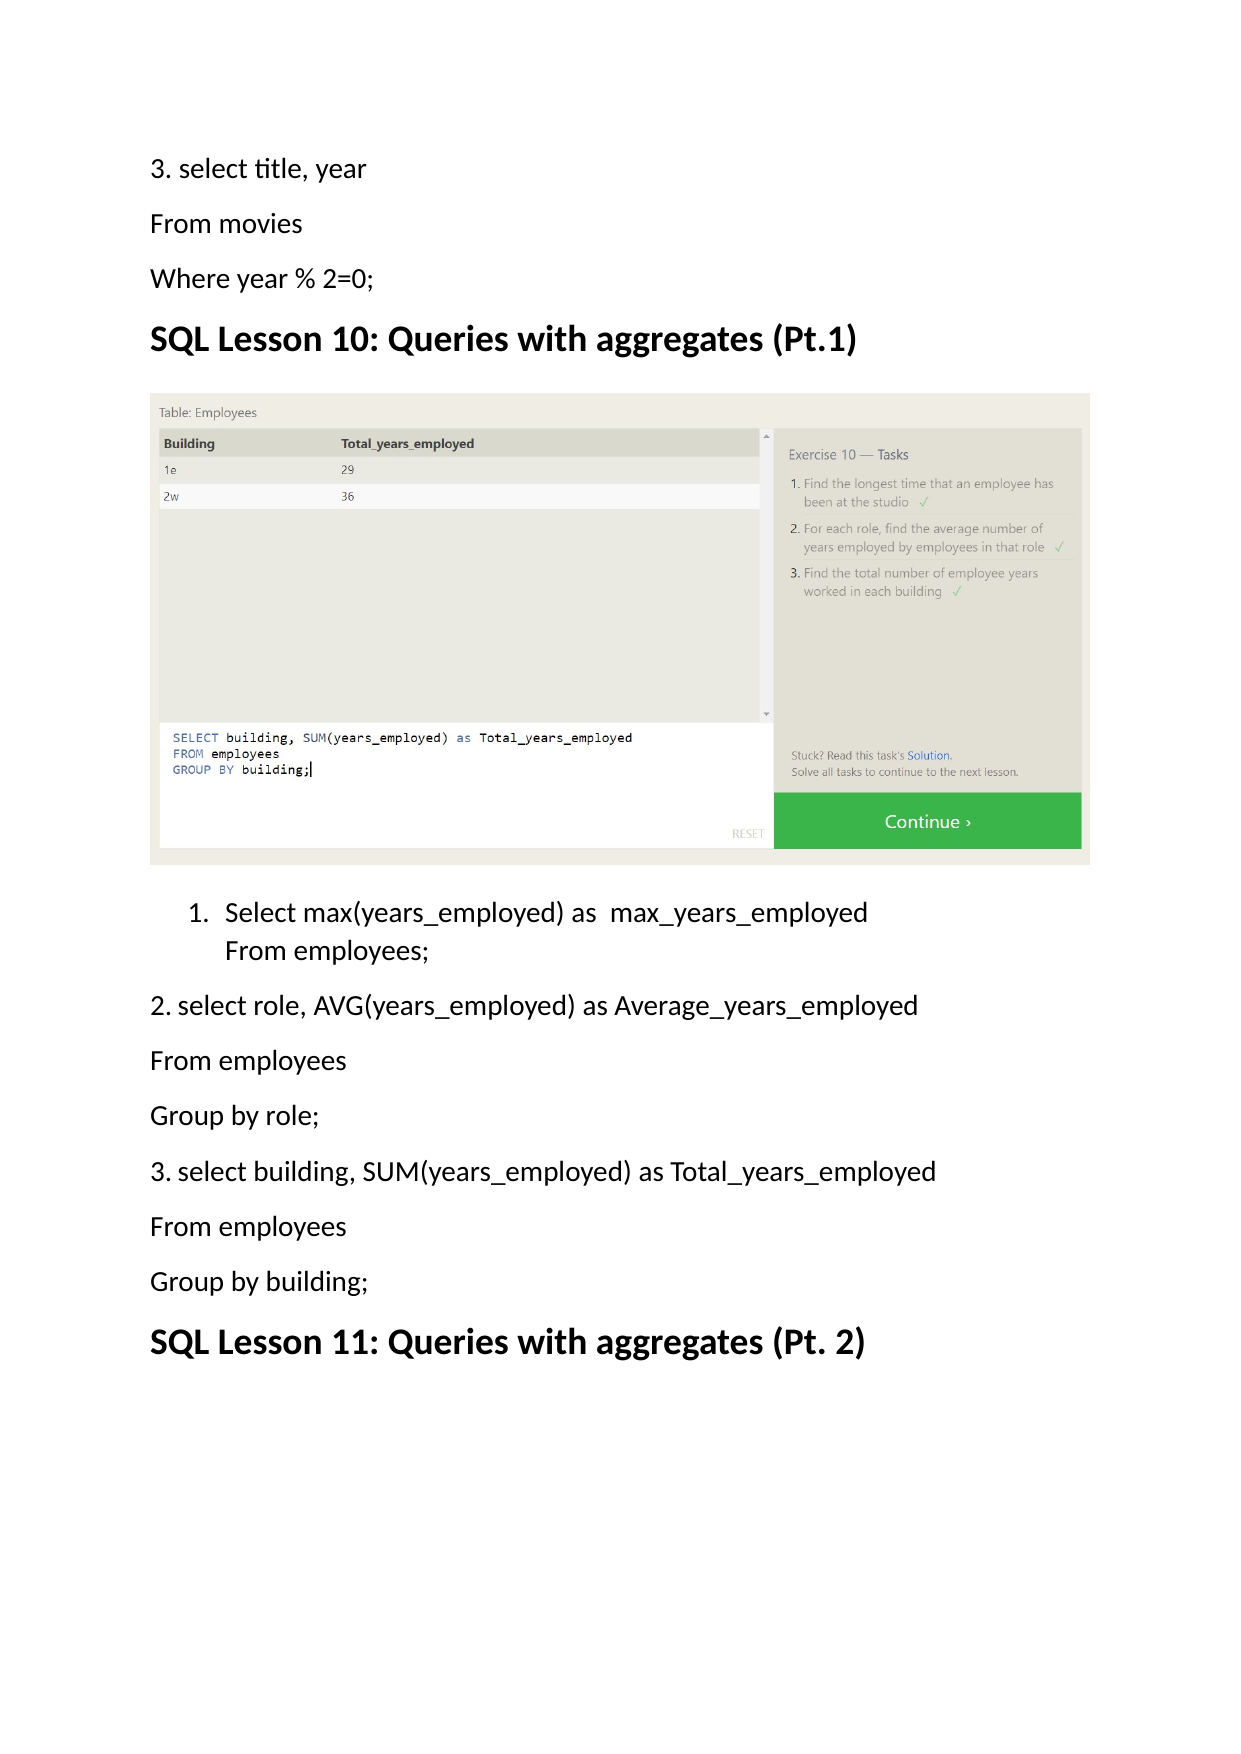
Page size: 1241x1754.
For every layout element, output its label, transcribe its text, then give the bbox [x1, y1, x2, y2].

text SQL Lesson 10: Queries with aggregates (Pt.1) [150, 315, 1090, 361]
list From employees; [225, 932, 1090, 968]
text 3. select title, year [150, 150, 1090, 186]
text From movies [150, 205, 1090, 241]
text Where year % 2=0; [150, 260, 1090, 296]
text 2. select role, AVG(years_employed) as Average_years_employed [150, 987, 1090, 1023]
text 3. select building, SUM(years_employed) as Total_years_employed [150, 1153, 1090, 1188]
text From employees [150, 1042, 1090, 1078]
list Select max(years_employed) as max_years_employed [187, 894, 1090, 929]
text Group by role; [150, 1097, 1090, 1133]
text Group by building; [150, 1263, 1090, 1298]
text SQL Lesson 11: Queries with aggregates (Pt. 2) [150, 1318, 1090, 1364]
text From employees [150, 1208, 1090, 1243]
picture [150, 393, 1091, 865]
